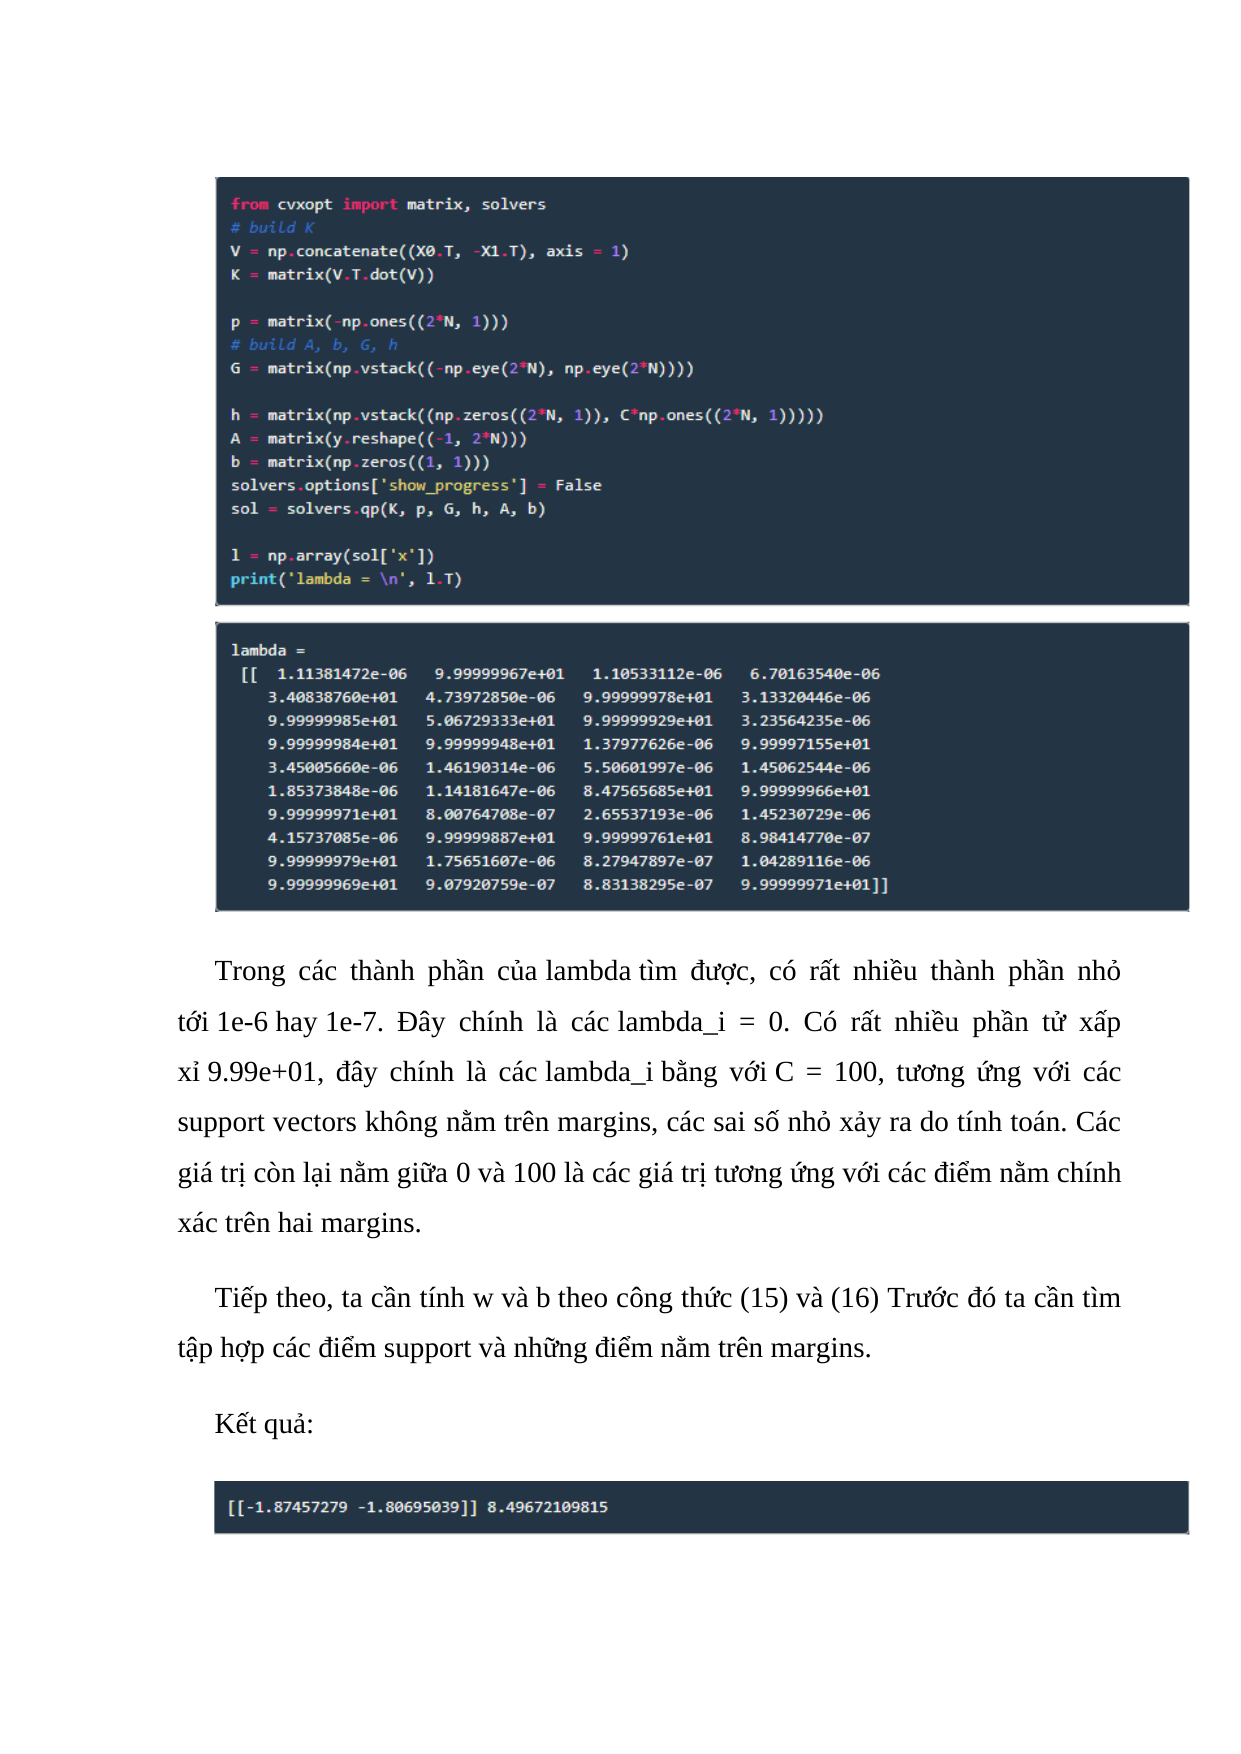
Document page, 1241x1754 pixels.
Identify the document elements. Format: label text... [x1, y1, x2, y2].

text Kết quả: [177, 1406, 1122, 1439]
picture [214, 177, 1190, 912]
picture [214, 1481, 1190, 1536]
text Tiếp theo, ta cần tính w và b theo công thức (15) và (16) Trước đó ta cần tìm tập hợp các điểm support và những điểm nằm trên margins. [177, 1280, 1122, 1364]
text Trong các thành phần của lambda tìm được, có rất nhiều thành phần nhỏ tới 1e-6 hay 1e-7. Đây chính là các lambda_i = 0. Có rất nhiều phần tử xấp xỉ 9.99e+01, đây chính là các lambda_i bằng với C = 100, tương ứng với các support vectors không nằm trên margins, các sai số nhỏ xảy ra do tính toán. Các giá trị còn lại nằm giữa 0 và 100 là các giá trị tương ứng với các điểm nằm chính xác trên hai margins. [177, 953, 1122, 1238]
